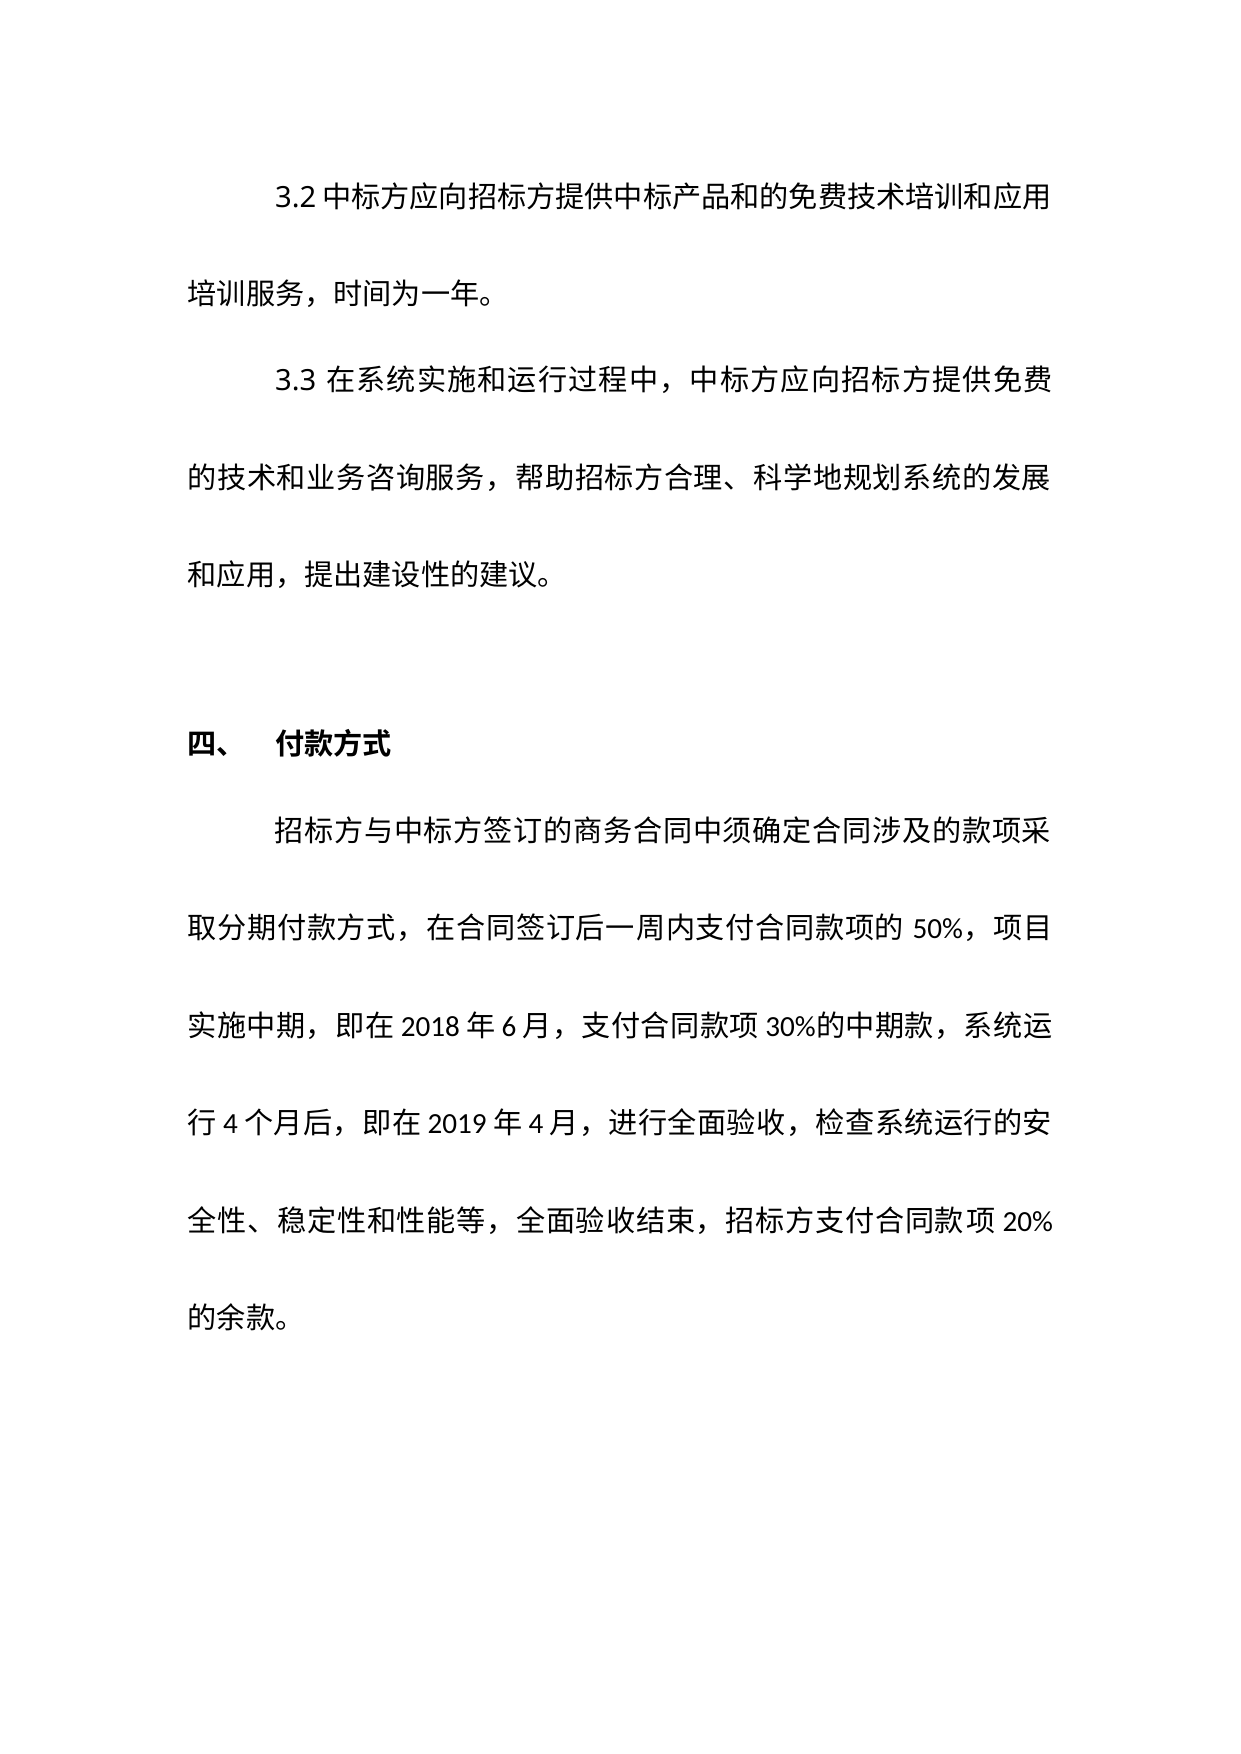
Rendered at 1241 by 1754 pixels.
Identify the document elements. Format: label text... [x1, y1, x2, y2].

list 付款方式 [187, 709, 1053, 774]
text 招标方与中标方签订的商务合同中须确定合同涉及的款项采取分期付款方式，在合同签订后一周内支付合同款项的50%，项目实施中期，即在2018年6月，支付合同款项30%的中期款，系统运行4个月后，即在2019年4月，进行全面验收，检查系统运行的安全性、稳定性和性能等，全面验收结束，招标方支付合同款项20%的余款。 [187, 796, 1053, 1348]
text 3.3 在系统实施和运行过程中，中标方应向招标方提供免费的技术和业务咨询服务，帮助招标方合理、科学地规划系统的发展和应用，提出建设性的建议。 [187, 346, 1053, 606]
text 3.2中标方应向招标方提供中标产品和的免费技术培训和应用培训服务，时间为一年。 [187, 162, 1053, 324]
